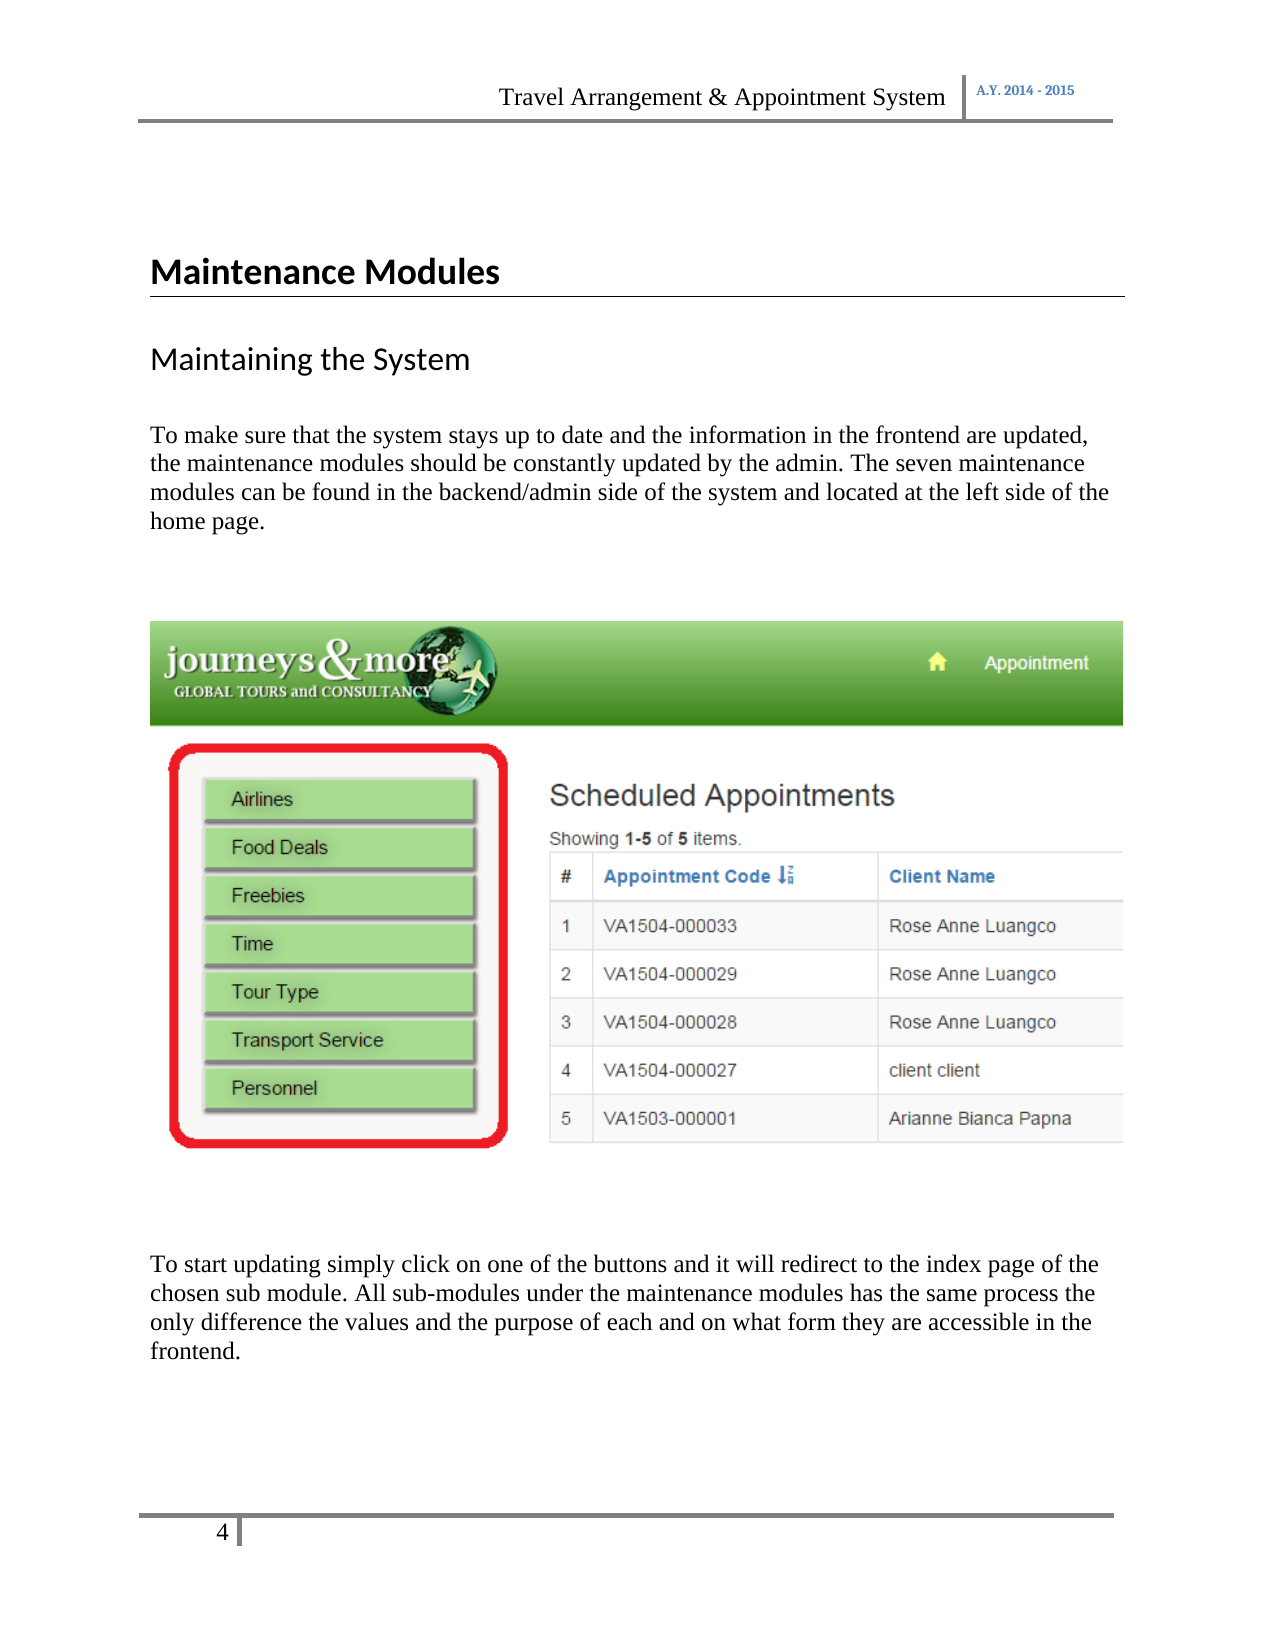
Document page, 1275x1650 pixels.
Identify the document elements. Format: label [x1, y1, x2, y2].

picture [150, 621, 1124, 1164]
